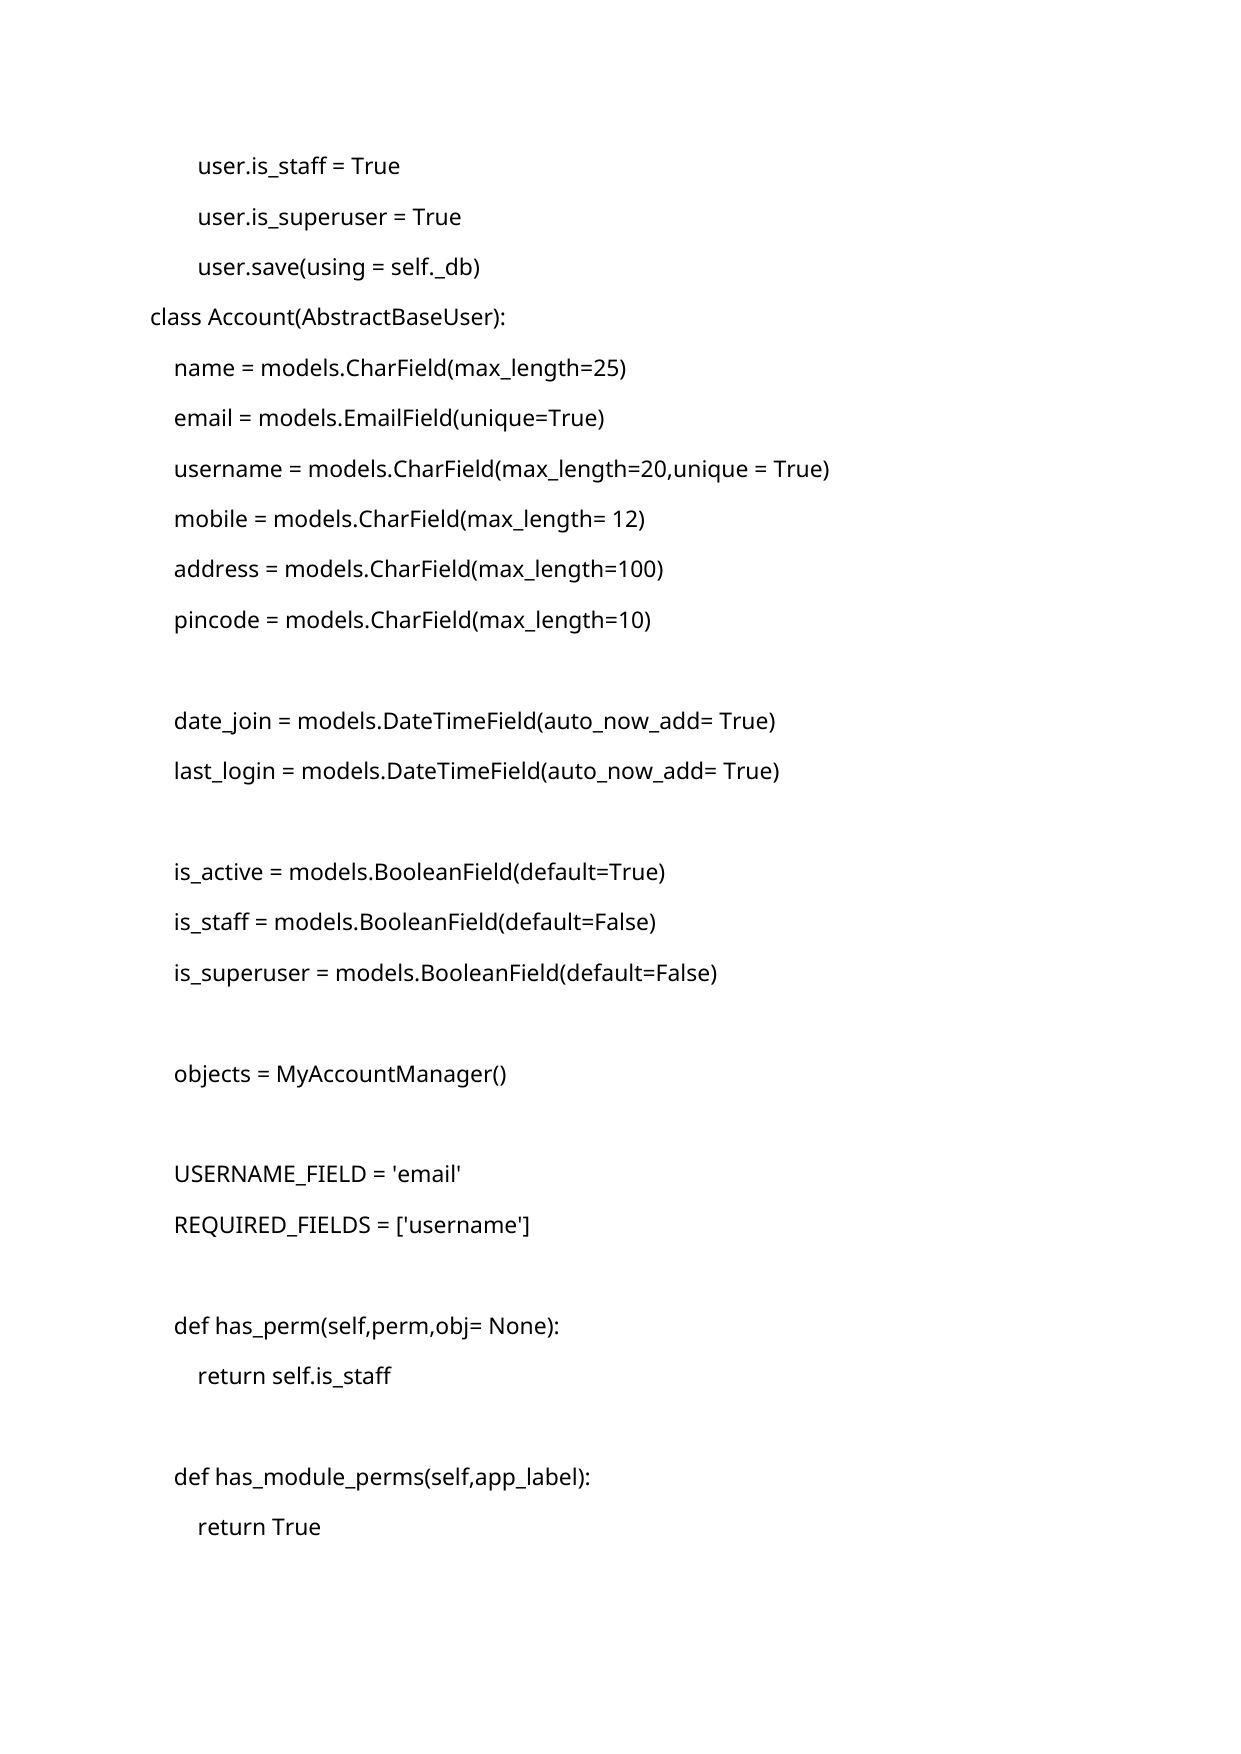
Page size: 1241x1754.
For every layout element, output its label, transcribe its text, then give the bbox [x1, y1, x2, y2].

text mobile = models.CharField(max_length= 12) [150, 503, 1090, 534]
text return self.is_staff [150, 1360, 1090, 1391]
text is_active = models.BooleanField(default=True) [150, 856, 1090, 887]
text name = models.CharField(max_length=25) [150, 352, 1090, 383]
text email = models.EmailField(unique=True) [150, 402, 1090, 433]
text username = models.CharField(max_length=20,unique = True) [150, 452, 1090, 484]
text last_login = models.DateTimeField(auto_now_add= True) [150, 755, 1090, 786]
text objects = MyAccountManager() [150, 1057, 1090, 1089]
text address = models.CharField(max_length=100) [150, 553, 1090, 584]
text USERNAME_FIELD = 'email' [150, 1158, 1090, 1189]
text def has_perm(self,perm,obj= None): [150, 1309, 1090, 1341]
text user.is_superuser = True [150, 200, 1090, 232]
text class Account(AbstractBaseUser): [150, 301, 1090, 332]
text user.is_staff = True [150, 150, 1090, 181]
text is_superuser = models.BooleanField(default=False) [150, 957, 1090, 988]
text date_join = models.DateTimeField(auto_now_add= True) [150, 704, 1090, 736]
text is_staff = models.BooleanField(default=False) [150, 906, 1090, 937]
text def has_module_perms(self,app_label): [150, 1461, 1090, 1492]
text REQUIRED_FIELDS = ['username'] [150, 1209, 1090, 1240]
text return True [150, 1511, 1090, 1542]
text pincode = models.CharField(max_length=10) [150, 604, 1090, 635]
text user.save(using = self._db) [150, 251, 1090, 282]
